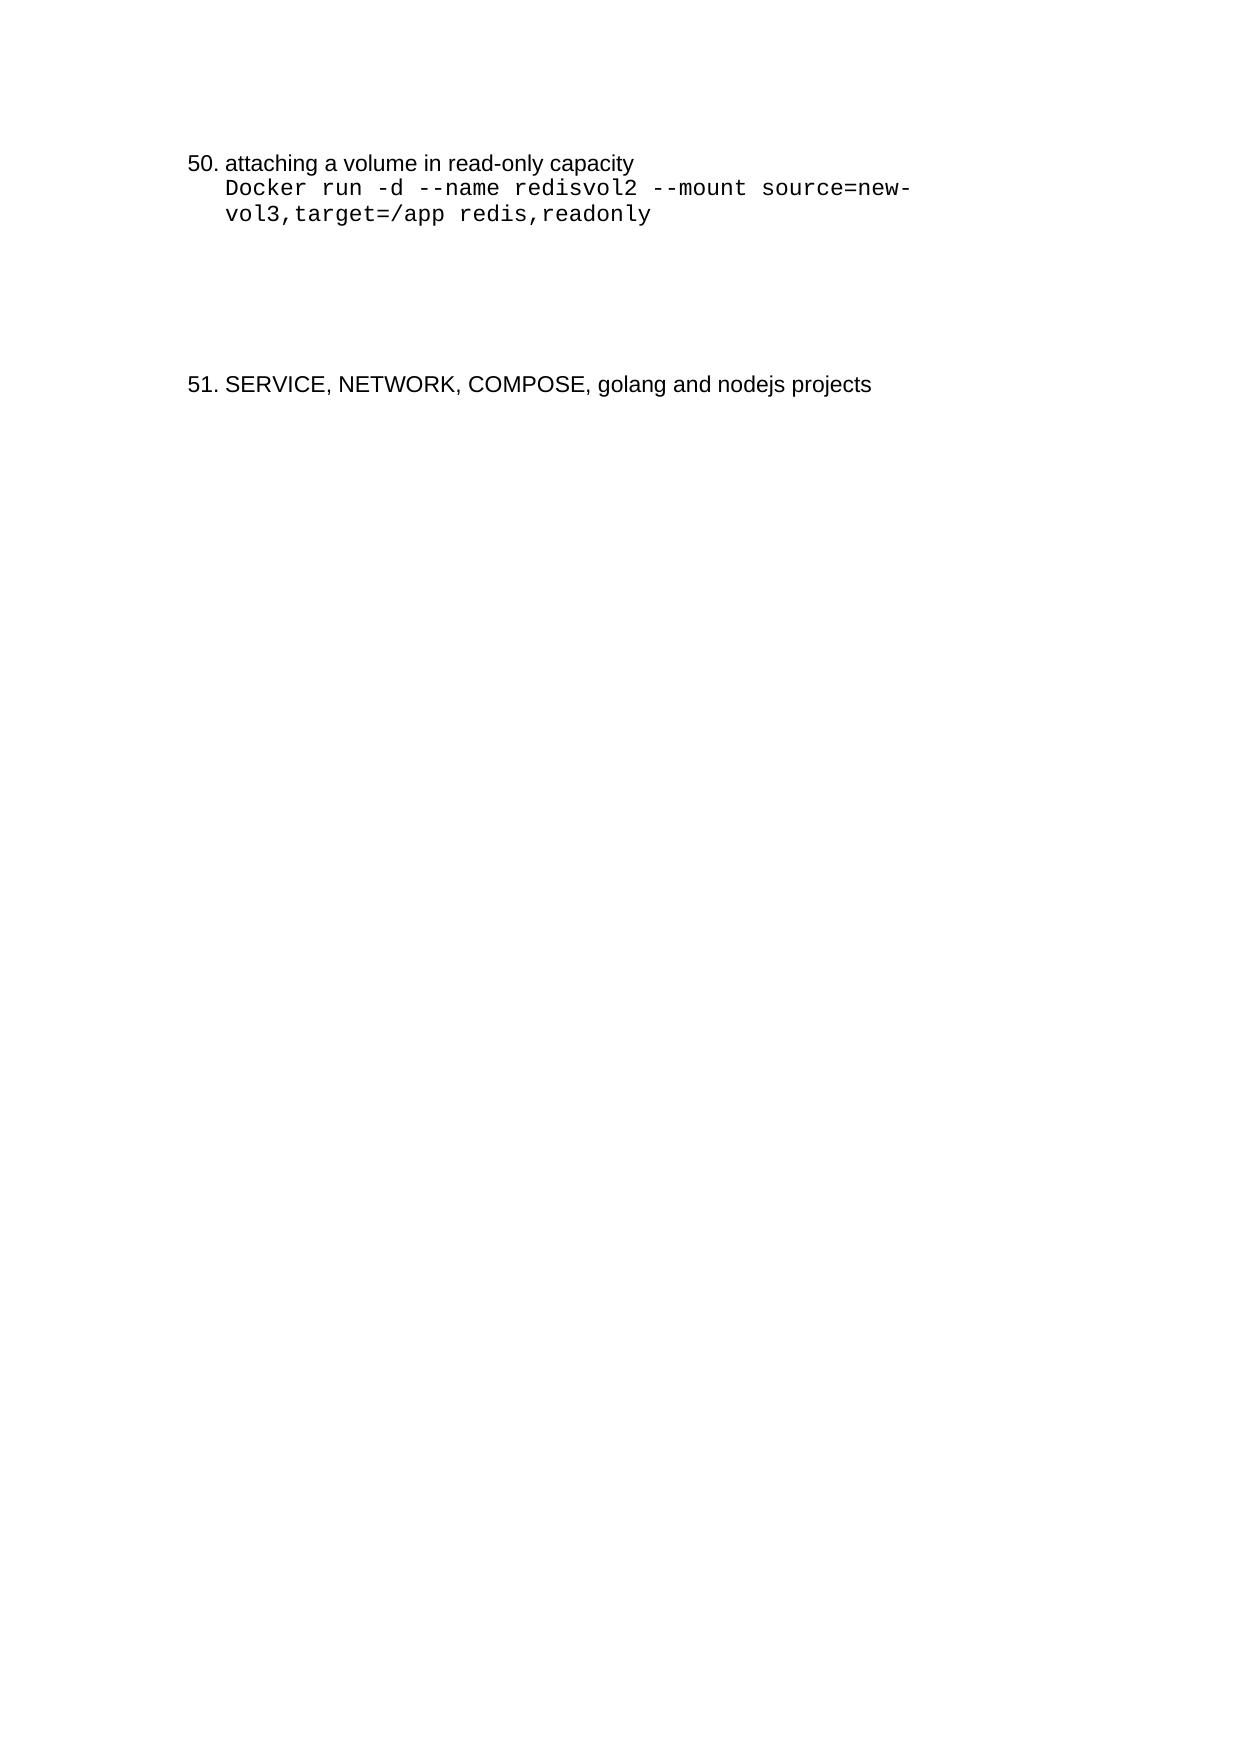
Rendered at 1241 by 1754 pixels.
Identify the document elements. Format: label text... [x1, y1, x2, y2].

text Docker run -d --name redisvol2 --mount source=new-vol3,target=/app redis,readonly [225, 176, 1090, 228]
list attaching a volume in read-only capacity [187, 150, 1090, 176]
list SERVICE, NETWORK, COMPOSE, golang and nodejs projects [187, 371, 1090, 398]
